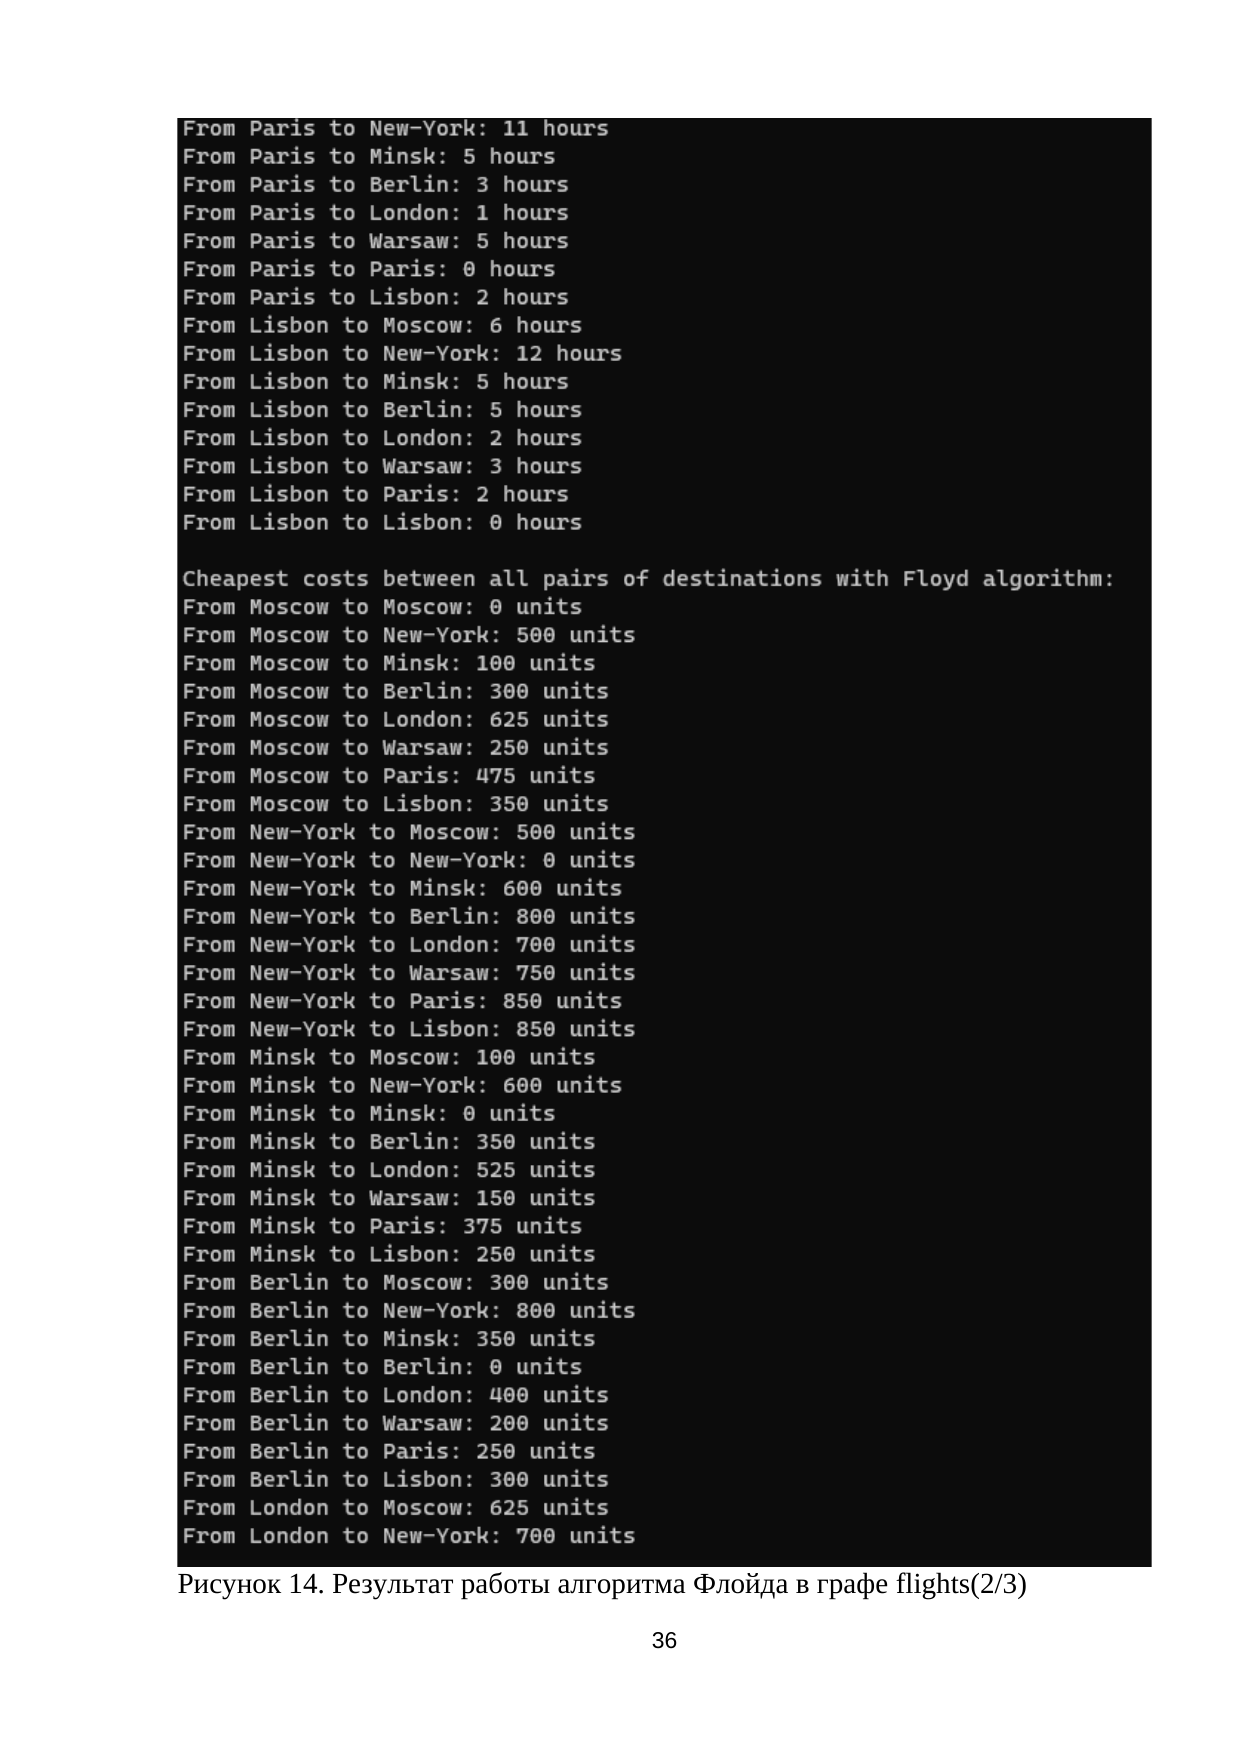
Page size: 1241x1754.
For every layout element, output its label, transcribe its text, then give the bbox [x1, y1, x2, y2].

picture [177, 118, 1152, 1567]
text Рисунок 14. Результат работы алгоритма Флойда в графе flights(2/3) [177, 1567, 1152, 1600]
